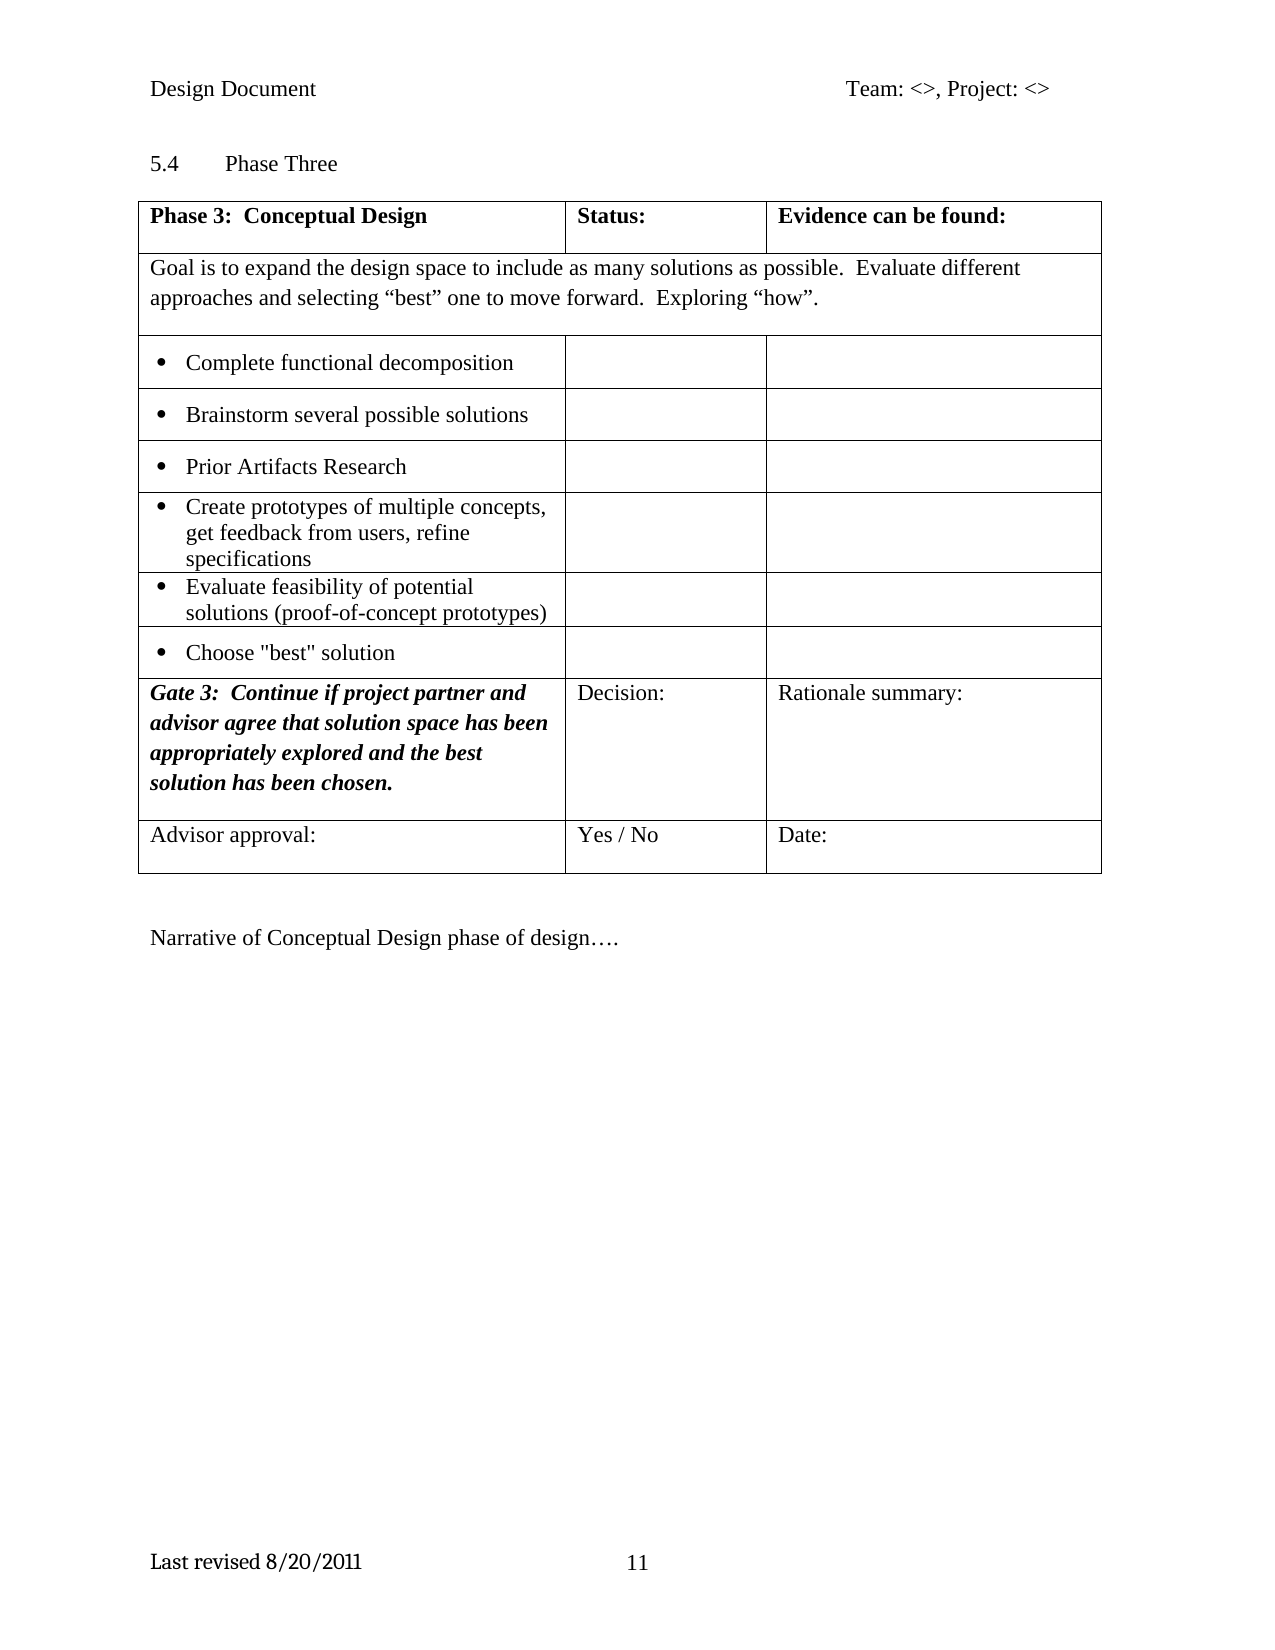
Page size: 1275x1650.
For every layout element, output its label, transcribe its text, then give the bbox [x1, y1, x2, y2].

table_cell [767, 627, 1101, 678]
table_cell Rationale summary: [767, 679, 1101, 820]
table_cell [566, 441, 766, 492]
table_cell [566, 627, 766, 678]
subtitle Narrative of Conceptual Design phase of design….5.5 Phase Two [150, 924, 1125, 951]
table_cell [767, 493, 1101, 572]
subtitle Narrative of Detailed Design phase of design….5.4 Phase Three [150, 150, 1125, 176]
table_header Evidence can be found: [767, 202, 1101, 253]
table_cell [767, 573, 1101, 626]
table_cell [566, 573, 766, 626]
table_cell Advisor approval: [139, 821, 565, 872]
table_cell Complete functional decomposition [139, 336, 565, 387]
table_cell Yes / No [566, 821, 766, 872]
table_cell Gate 3: Continue if project partner and advisor agree that solution space has been appropriately explored and the best solution has been chosen. [139, 679, 565, 820]
table_cell [767, 441, 1101, 492]
table_cell [566, 493, 766, 572]
table_cell Create prototypes of multiple concepts, get feedback from users, refine specifications [139, 493, 565, 572]
table_cell [566, 389, 766, 439]
table_header Status: [566, 202, 766, 253]
table_cell Brainstorm several possible solutions [139, 389, 565, 439]
table_header Phase 3: Conceptual Design [139, 202, 565, 253]
table_cell Evaluate feasibility of potential solutions (proof-of-concept prototypes) [139, 573, 565, 626]
table_cell [767, 389, 1101, 439]
table_cell [566, 336, 766, 387]
table_cell Choose "best" solution [139, 627, 565, 678]
table_cell Goal is to expand the design space to include as many solutions as possible. Evaluate different approaches and selecting “best” one to move forward. Exploring “how”. [139, 254, 1101, 335]
table_cell Date: [767, 821, 1101, 872]
table_cell Prior Artifacts Research [139, 441, 565, 492]
table_cell [767, 336, 1101, 387]
table_cell Decision: [566, 679, 766, 820]
